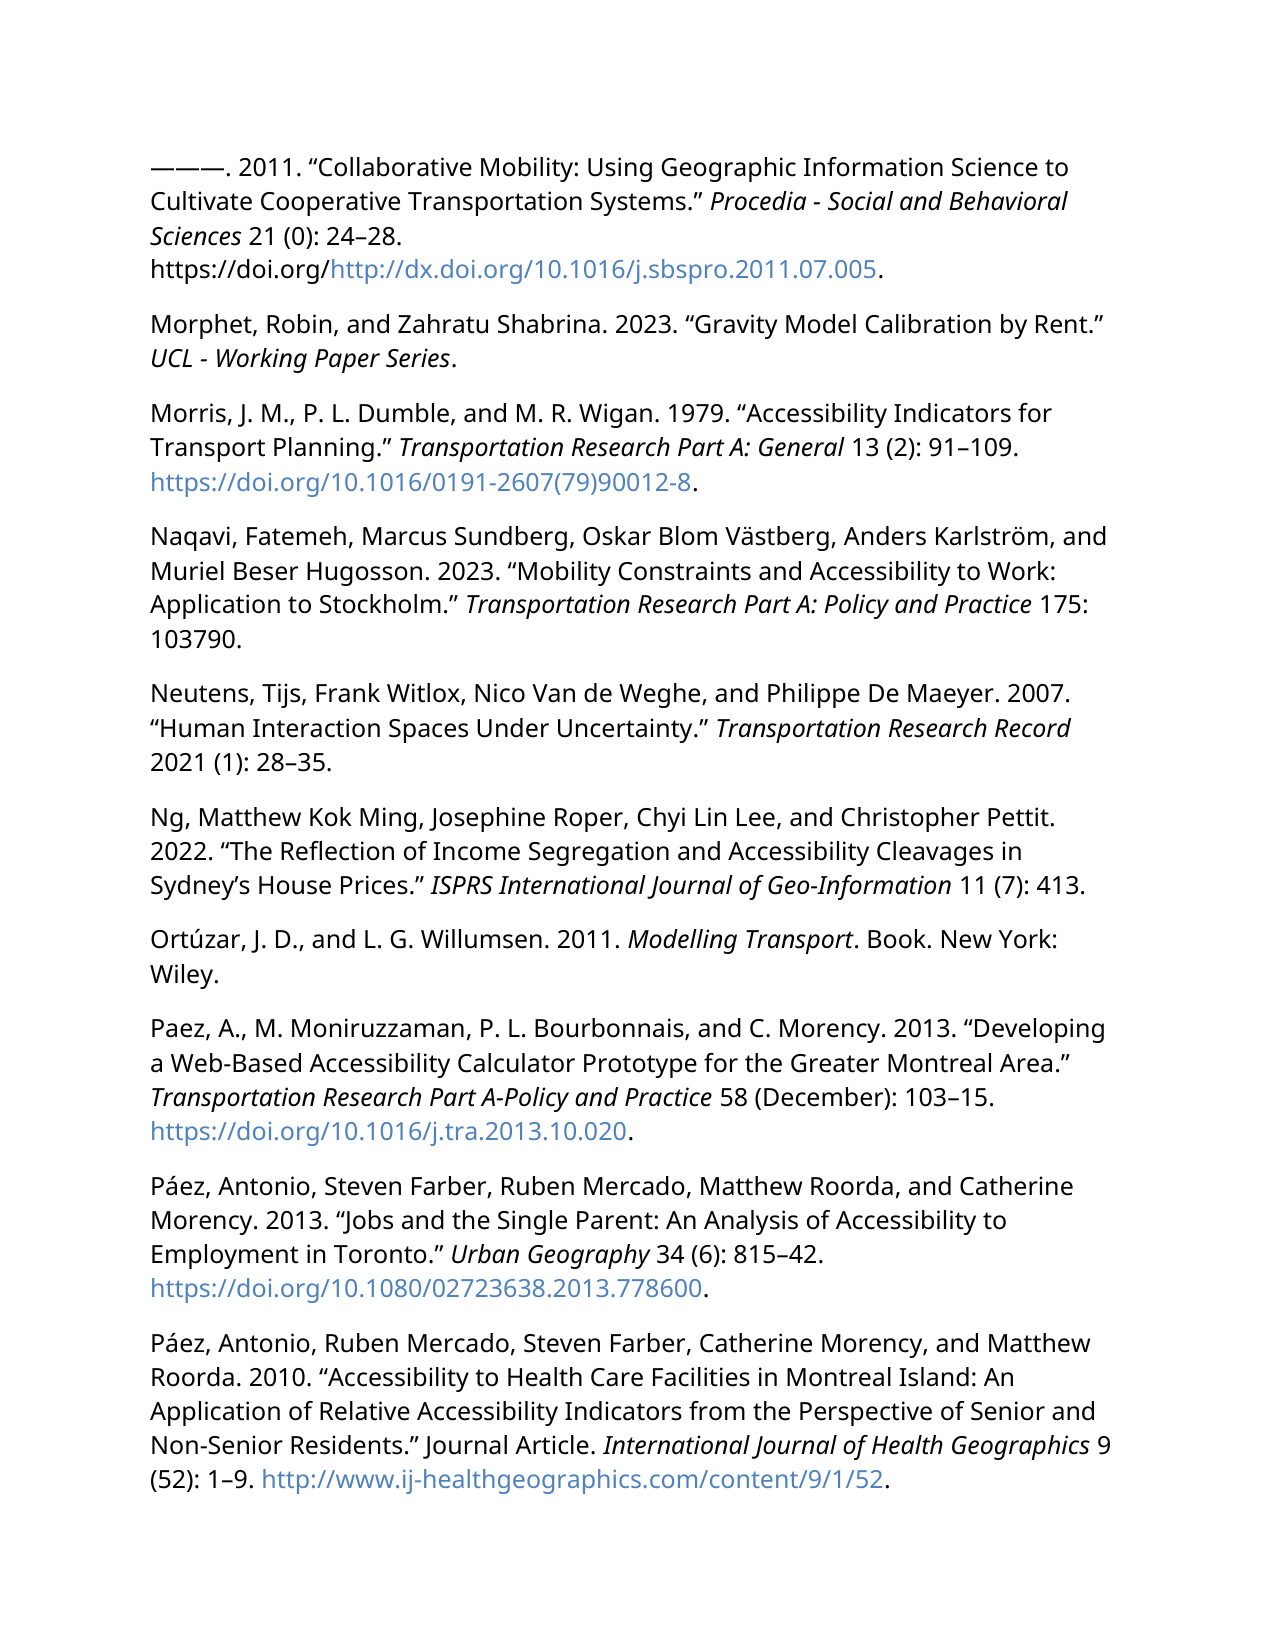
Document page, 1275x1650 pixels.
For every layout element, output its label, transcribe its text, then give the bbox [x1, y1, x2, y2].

text Morphet, Robin, and Zahratu Shabrina. 2023. “Gravity Model Calibration by Rent.” UCL - Working Paper Series. [150, 307, 1125, 375]
text Páez, Antonio, Steven Farber, Ruben Mercado, Matthew Roorda, and Catherine Morency. 2013. “Jobs and the Single Parent: An Analysis of Accessibility to Employment in Toronto.” Urban Geography 34 (6): 815–42. https://doi.org/10.1080/02723638.2013.778600. [150, 1168, 1125, 1304]
text Morris, J. M., P. L. Dumble, and M. R. Wigan. 1979. “Accessibility Indicators for Transport Planning.” Transportation Research Part A: General 13 (2): 91–109. https://doi.org/10.1016/0191-2607(79)90012-8. [150, 396, 1125, 498]
text Paez, A., M. Moniruzzaman, P. L. Bourbonnais, and C. Morency. 2013. “Developing a Web-Based Accessibility Calculator Prototype for the Greater Montreal Area.” Transportation Research Part A-Policy and Practice 58 (December): 103–15. https://doi.org/10.1016/j.tra.2013.10.020. [150, 1011, 1125, 1147]
text Ng, Matthew Kok Ming, Josephine Roper, Chyi Lin Lee, and Christopher Pettit. 2022. “The Reflection of Income Segregation and Accessibility Cleavages in Sydney’s House Prices.” ISPRS International Journal of Geo-Information 11 (7): 413. [150, 799, 1125, 901]
text ———. 2011. “Collaborative Mobility: Using Geographic Information Science to Cultivate Cooperative Transportation Systems.” Procedia - Social and Behavioral Sciences 21 (0): 24–28. https://doi.org/http://dx.doi.org/10.1016/j.sbspro.2011.07.005. [150, 150, 1125, 286]
text Naqavi, Fatemeh, Marcus Sundberg, Oskar Blom Västberg, Anders Karlström, and Muriel Beser Hugosson. 2023. “Mobility Constraints and Accessibility to Work: Application to Stockholm.” Transportation Research Part A: Policy and Practice 175: 103790. [150, 519, 1125, 655]
text Páez, Antonio, Ruben Mercado, Steven Farber, Catherine Morency, and Matthew Roorda. 2010. “Accessibility to Health Care Facilities in Montreal Island: An Application of Relative Accessibility Indicators from the Perspective of Senior and Non-Senior Residents.” Journal Article. International Journal of Health Geographics 9 (52): 1–9. http://www.ij-healthgeographics.com/content/9/1/52. [150, 1325, 1125, 1496]
text Neutens, Tijs, Frank Witlox, Nico Van de Weghe, and Philippe De Maeyer. 2007. “Human Interaction Spaces Under Uncertainty.” Transportation Research Record 2021 (1): 28–35. [150, 676, 1125, 778]
text Ortúzar, J. D., and L. G. Willumsen. 2011. Modelling Transport. Book. New York: Wiley. [150, 922, 1125, 990]
